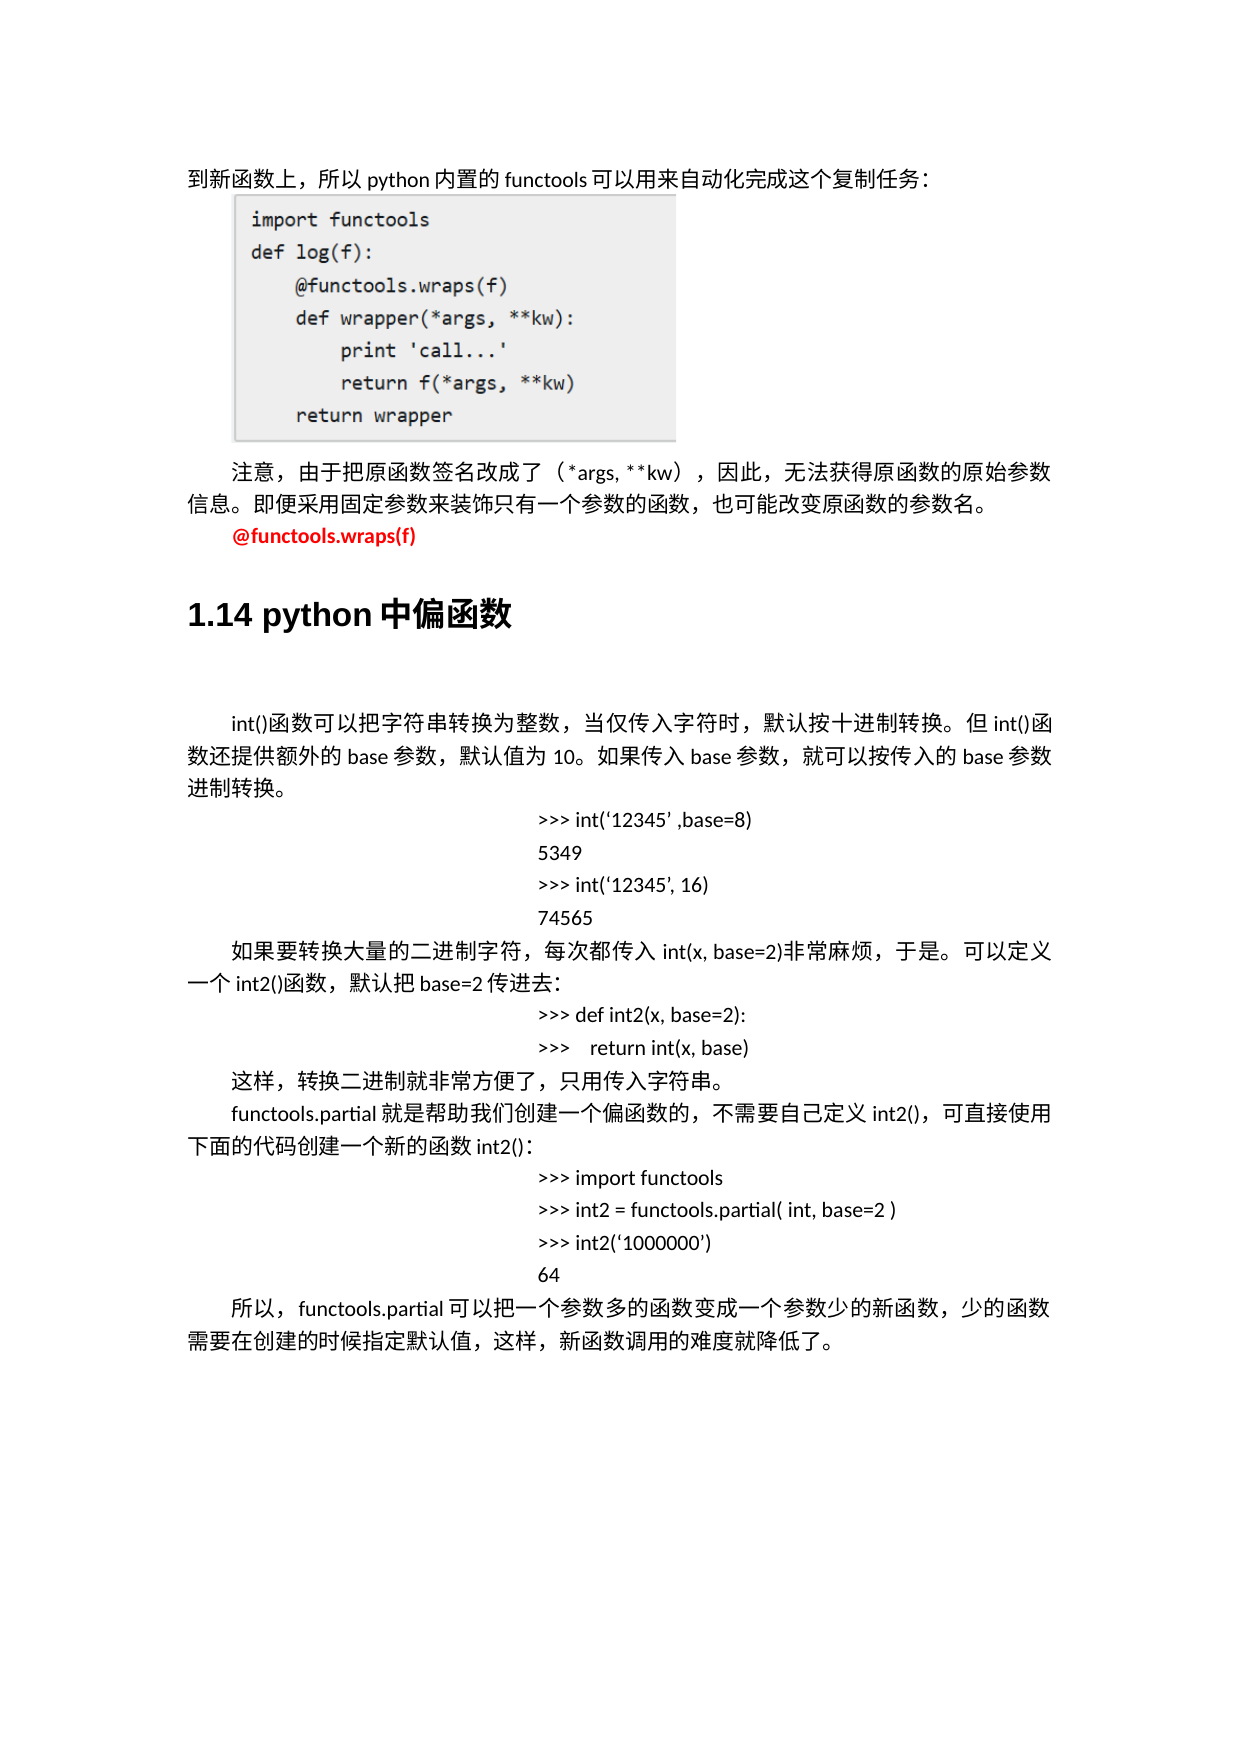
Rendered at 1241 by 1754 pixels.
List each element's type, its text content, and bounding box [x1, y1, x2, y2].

list >>> def int2(x, base=2): [494, 998, 1053, 1031]
list >>> return int(x, base) [494, 1031, 1053, 1063]
list int()函数可以把字符串转换为整数，当仅传入字符时，默认按十进制转换。但int()函数还提供额外的base参数，默认值为10。如果传入base参数，就可以按传入的base参数进制转换。 [187, 706, 1053, 803]
list 如果要转换大量的二进制字符，每次都传入int(x, base=2)非常麻烦，于是。可以定义一个int2()函数，默认把base=2传进去： [187, 933, 1053, 998]
list 注意，由于把原函数签名改成了（*args, **kw），因此，无法获得原函数的原始参数信息。即便采用固定参数来装饰只有一个参数的函数，也可能改变原函数的参数名。 [187, 454, 1053, 519]
list >>> int(‘12345’ ,base=8) [494, 803, 1053, 836]
list 这样，转换二进制就非常方便了，只用传入字符串。 [187, 1063, 1053, 1096]
list >>> int2(‘1000000’) [494, 1226, 1053, 1258]
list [187, 162, 1053, 194]
subtitle 1.14 python中偏函数 [187, 579, 1053, 644]
list >>> int2 = functools.partial( int, base=2 ) [494, 1193, 1053, 1226]
list >>> import functools [494, 1161, 1053, 1193]
list @functools.wraps(f) [187, 519, 1053, 552]
list 64 [494, 1258, 1053, 1291]
list functools.partial就是帮助我们创建一个偏函数的，不需要自己定义int2()，可直接使用下面的代码创建一个新的函数int2()： [187, 1096, 1053, 1161]
list 所以，functools.partial可以把一个参数多的函数变成一个参数少的新函数，少的函数需要在创建的时候指定默认值，这样，新函数调用的难度就降低了。 [187, 1291, 1053, 1356]
list 74565 [494, 901, 1053, 933]
picture [231, 194, 677, 443]
list >>> int(‘12345’, 16) [494, 868, 1053, 901]
list 5349 [494, 836, 1053, 868]
